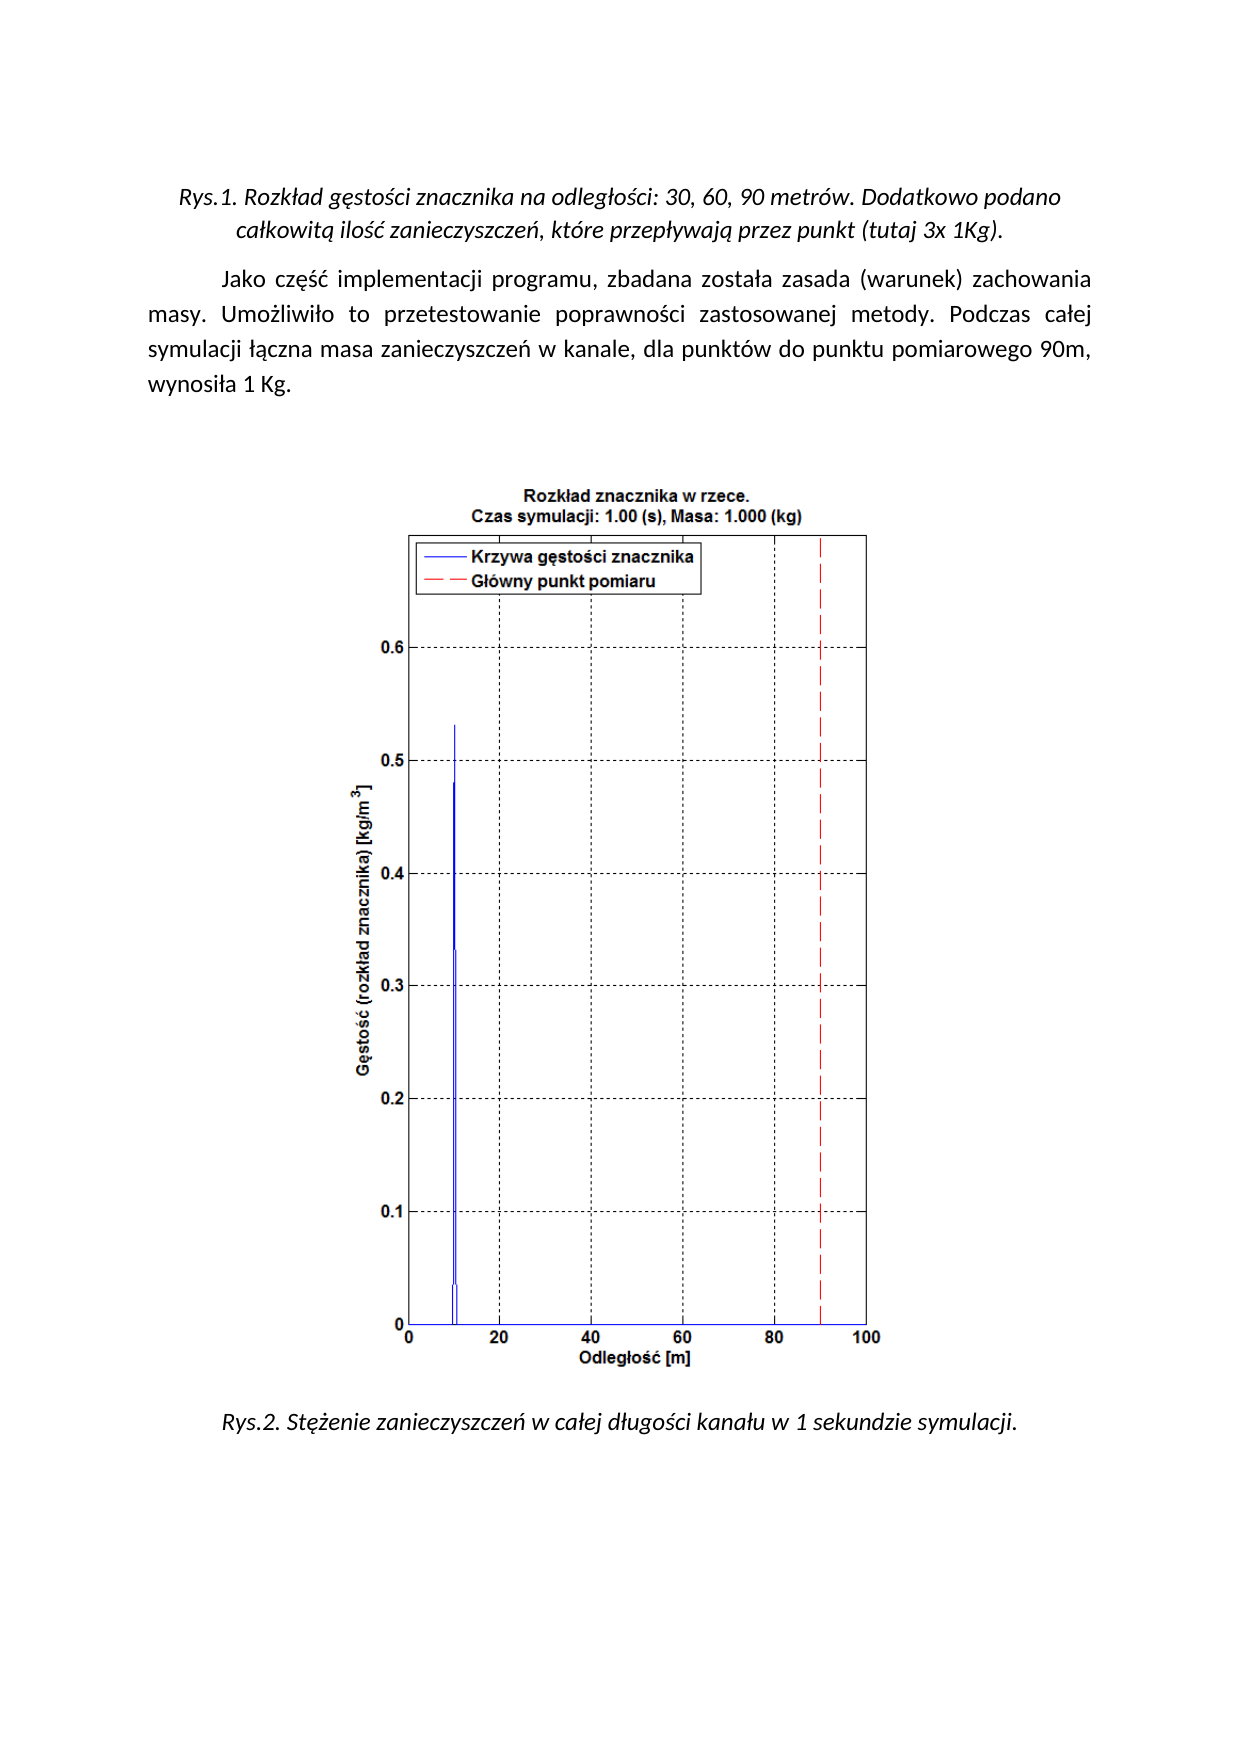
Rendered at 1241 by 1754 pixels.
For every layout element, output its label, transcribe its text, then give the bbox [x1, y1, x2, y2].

text Rys.2. Stężenie zanieczyszczeń w całej długości kanału w 1 sekundzie symulacji. [148, 1406, 1093, 1436]
text Rys.1. Rozkład gęstości znacznika na odległości: 30, 60, 90 metrów. Dodatkowo podano całkowitą ilość zanieczyszczeń, które przepływają przez punkt (tutaj 3x 1Kg). [148, 181, 1093, 244]
picture [339, 472, 901, 1387]
text Jako część implementacji programu, zbadana została zasada (warunek) zachowania masy. Umożliwiło to przetestowanie poprawności zastosowanej metody. Podczas całej symulacji łączna masa zanieczyszczeń w kanale, dla punktów do punktu pomiarowego 90m, wynosiła 1 Kg. [148, 264, 1093, 399]
